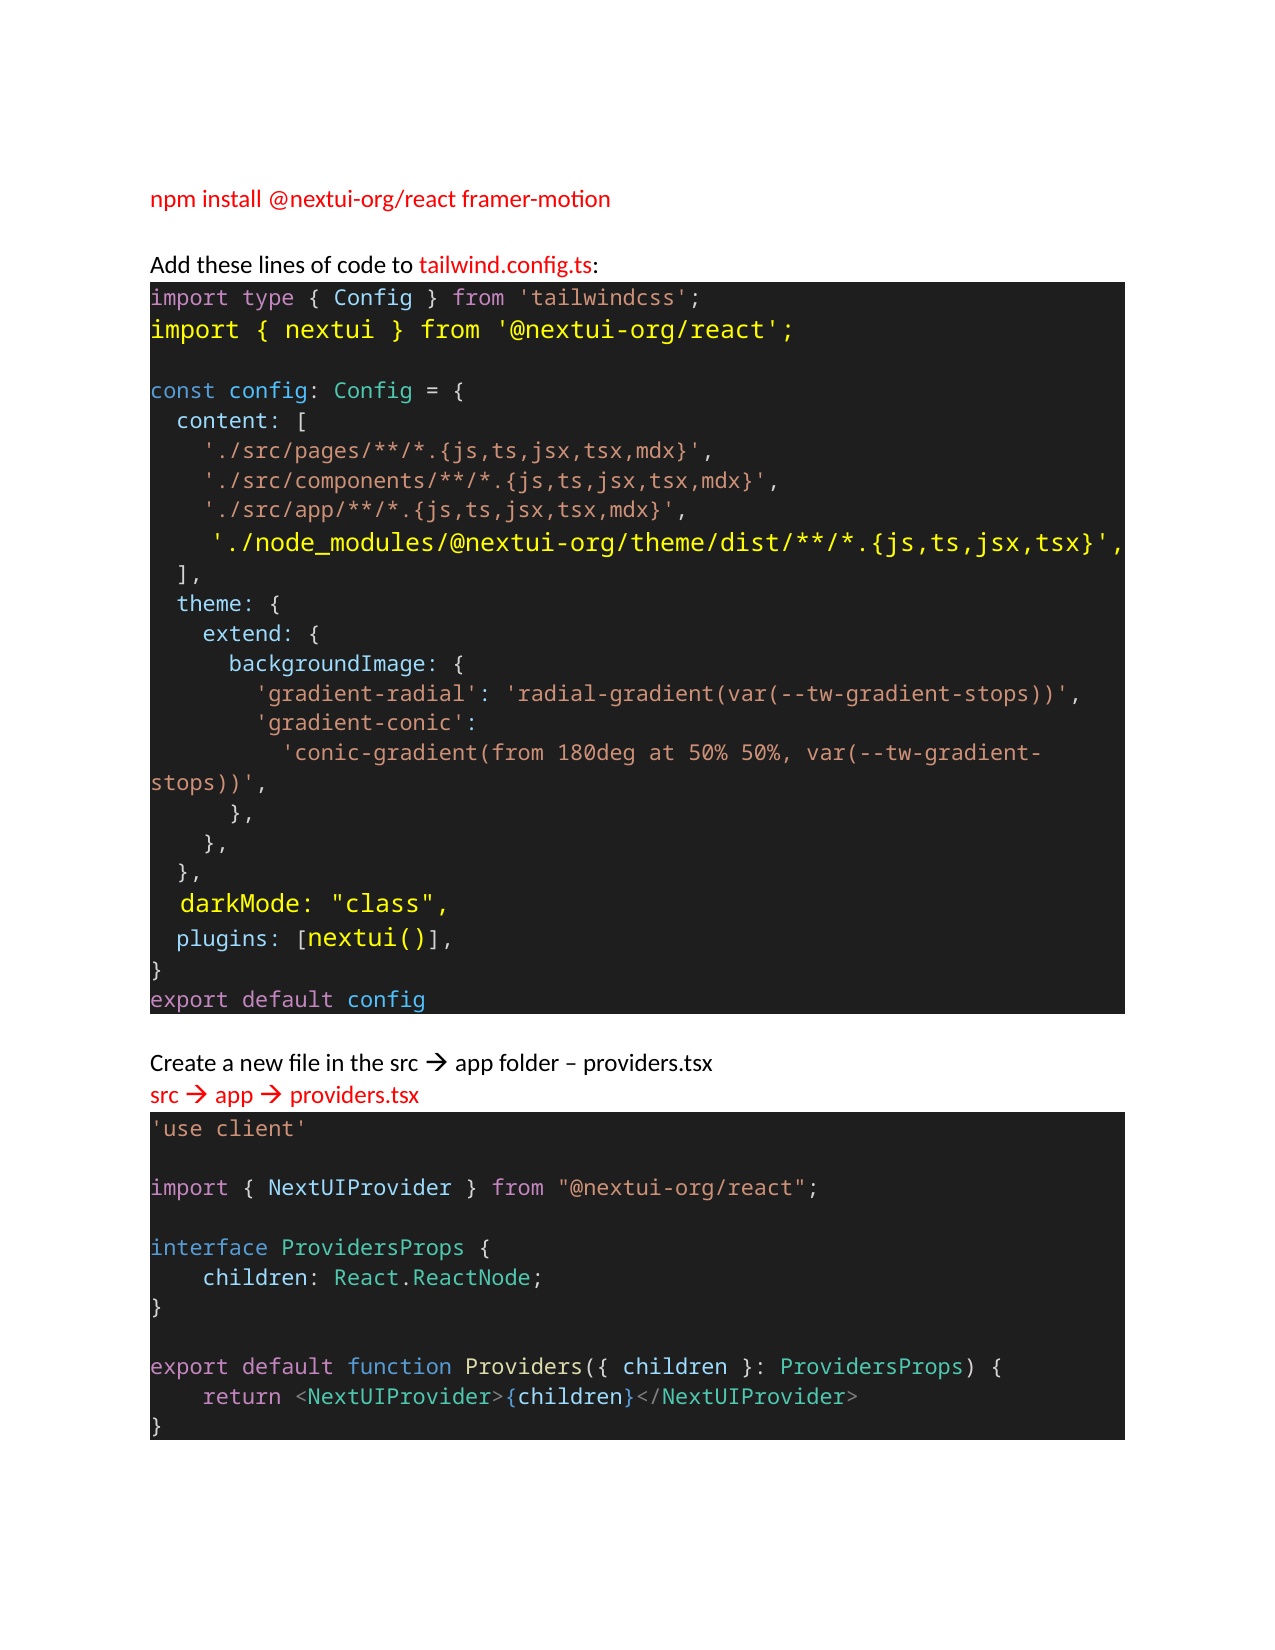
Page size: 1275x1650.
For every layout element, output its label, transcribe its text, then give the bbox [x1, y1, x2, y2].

text } [150, 1410, 1125, 1440]
text backgroundImage: { [150, 648, 1125, 677]
text return <NextUIProvider>{children}</NextUIProvider> [150, 1381, 1125, 1410]
text 'conic-gradient(from 180deg at 50% 50%, var(--tw-gradient-stops))', [150, 737, 1125, 797]
text src app providers.tsx [150, 1079, 1125, 1110]
text plugins: [nextui()], [150, 920, 1125, 954]
text } [150, 1291, 1125, 1321]
text extend: { [150, 618, 1125, 648]
text }, [150, 797, 1125, 826]
text 'gradient-radial': 'radial-gradient(var(--tw-gradient-stops))', [150, 677, 1125, 707]
text children: React.ReactNode; [150, 1261, 1125, 1291]
text Create a new file in the src app folder – providers.tsx [150, 1047, 1125, 1077]
text }, [150, 826, 1125, 856]
text } [150, 954, 1125, 984]
text './node_modules/@nextui-org/theme/dist/**/*.{js,ts,jsx,tsx}', [150, 524, 1125, 558]
text darkMode: "class", [150, 886, 1125, 920]
text 'gradient-conic': [150, 707, 1125, 737]
text ], [150, 558, 1125, 588]
text import type { Config } from 'tailwindcss'; [150, 282, 1125, 311]
text theme: { [150, 588, 1125, 618]
text import { nextui } from '@nextui-org/react'; [150, 311, 1125, 346]
text }, [150, 856, 1125, 886]
text Add these lines of code to tailwind.config.ts: [150, 249, 1125, 279]
text import { NextUIProvider } from "@nextui-org/react"; [150, 1172, 1125, 1202]
text export default config [150, 984, 1125, 1014]
text const config: Config = { [150, 375, 1125, 405]
text npm install @nextui-org/react framer-motion [150, 183, 1125, 213]
text './src/components/**/*.{js,ts,jsx,tsx,mdx}', [150, 465, 1125, 494]
text interface ProvidersProps { [150, 1232, 1125, 1261]
text content: [ [150, 405, 1125, 435]
text './src/pages/**/*.{js,ts,jsx,tsx,mdx}', [150, 435, 1125, 465]
text './src/app/**/*.{js,ts,jsx,tsx,mdx}', [150, 494, 1125, 524]
text 'use client' [150, 1112, 1125, 1142]
text export default function Providers({ children }: ProvidersProps) { [150, 1351, 1125, 1381]
